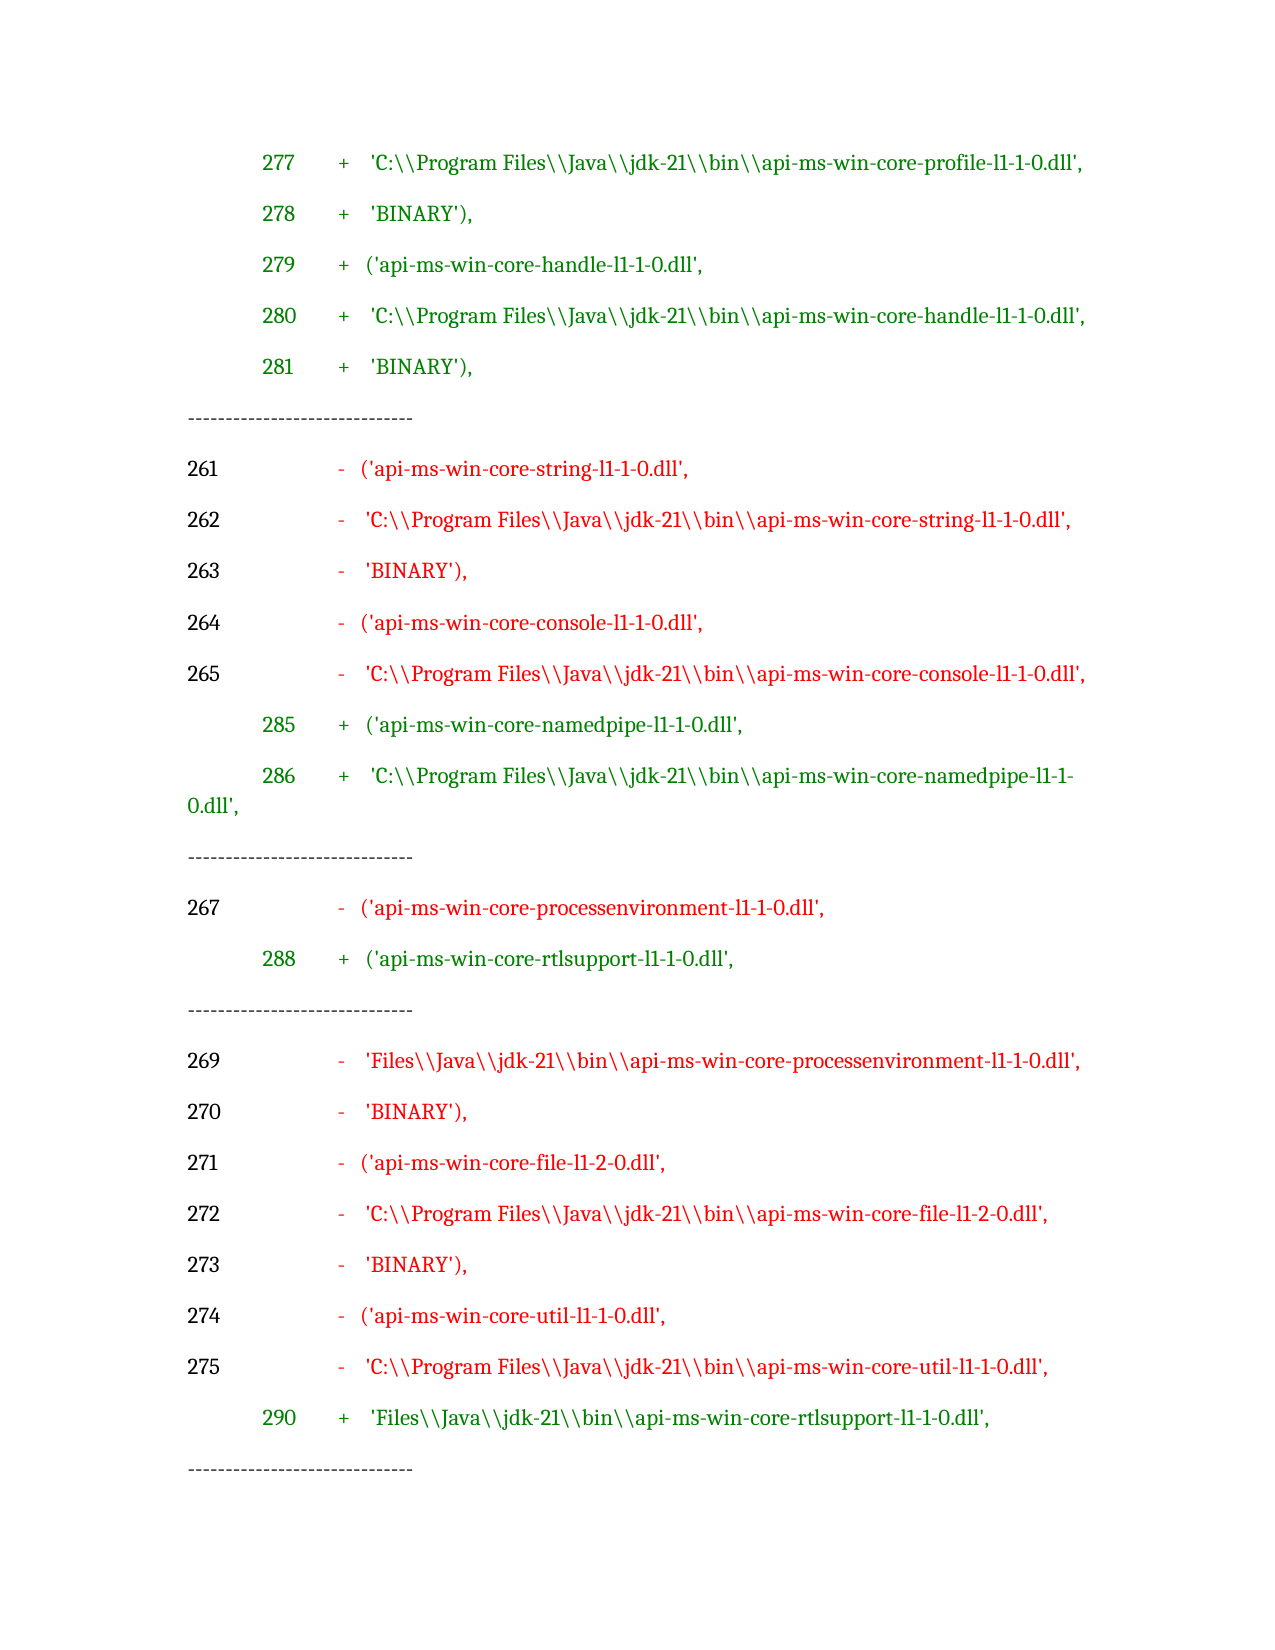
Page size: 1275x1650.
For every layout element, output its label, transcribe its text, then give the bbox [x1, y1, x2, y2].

text ------------------------------ [187, 405, 1087, 432]
text 288 + ('api-ms-win-core-rtlsupport-l1-1-0.dll', [187, 946, 1087, 972]
text 285 + ('api-ms-win-core-namedpipe-l1-1-0.dll', [187, 711, 1087, 738]
text 263 - 'BINARY'), [187, 558, 1087, 585]
text 275 - 'C:\\Program Files\\Java\\jdk-21\\bin\\api-ms-win-core-util-l1-1-0.dll', [187, 1354, 1087, 1381]
text 273 - 'BINARY'), [187, 1252, 1087, 1278]
text 267 - ('api-ms-win-core-processenvironment-l1-1-0.dll', [187, 895, 1087, 921]
text ------------------------------ [187, 844, 1087, 870]
text ------------------------------ [187, 1456, 1087, 1483]
text 264 - ('api-ms-win-core-console-l1-1-0.dll', [187, 609, 1087, 636]
text 269 - 'Files\\Java\\jdk-21\\bin\\api-ms-win-core-processenvironment-l1-1-0.dll', [187, 1048, 1087, 1074]
text 272 - 'C:\\Program Files\\Java\\jdk-21\\bin\\api-ms-win-core-file-l1-2-0.dll', [187, 1201, 1087, 1227]
text 278 + 'BINARY'), [187, 201, 1087, 227]
text 277 + 'C:\\Program Files\\Java\\jdk-21\\bin\\api-ms-win-core-profile-l1-1-0.dll', [187, 150, 1087, 176]
text 270 - 'BINARY'), [187, 1099, 1087, 1125]
text ------------------------------ [187, 997, 1087, 1023]
text 265 - 'C:\\Program Files\\Java\\jdk-21\\bin\\api-ms-win-core-console-l1-1-0.dll', [187, 660, 1087, 687]
text 261 - ('api-ms-win-core-string-l1-1-0.dll', [187, 456, 1087, 483]
text 271 - ('api-ms-win-core-file-l1-2-0.dll', [187, 1150, 1087, 1176]
text 280 + 'C:\\Program Files\\Java\\jdk-21\\bin\\api-ms-win-core-handle-l1-1-0.dll', [187, 303, 1087, 329]
text 262 - 'C:\\Program Files\\Java\\jdk-21\\bin\\api-ms-win-core-string-l1-1-0.dll', [187, 507, 1087, 534]
text 274 - ('api-ms-win-core-util-l1-1-0.dll', [187, 1303, 1087, 1329]
text 290 + 'Files\\Java\\jdk-21\\bin\\api-ms-win-core-rtlsupport-l1-1-0.dll', [187, 1405, 1087, 1432]
text 286 + 'C:\\Program Files\\Java\\jdk-21\\bin\\api-ms-win-core-namedpipe-l1-1-0.dll', [187, 762, 1087, 819]
text 281 + 'BINARY'), [187, 354, 1087, 381]
text 279 + ('api-ms-win-core-handle-l1-1-0.dll', [187, 252, 1087, 278]
